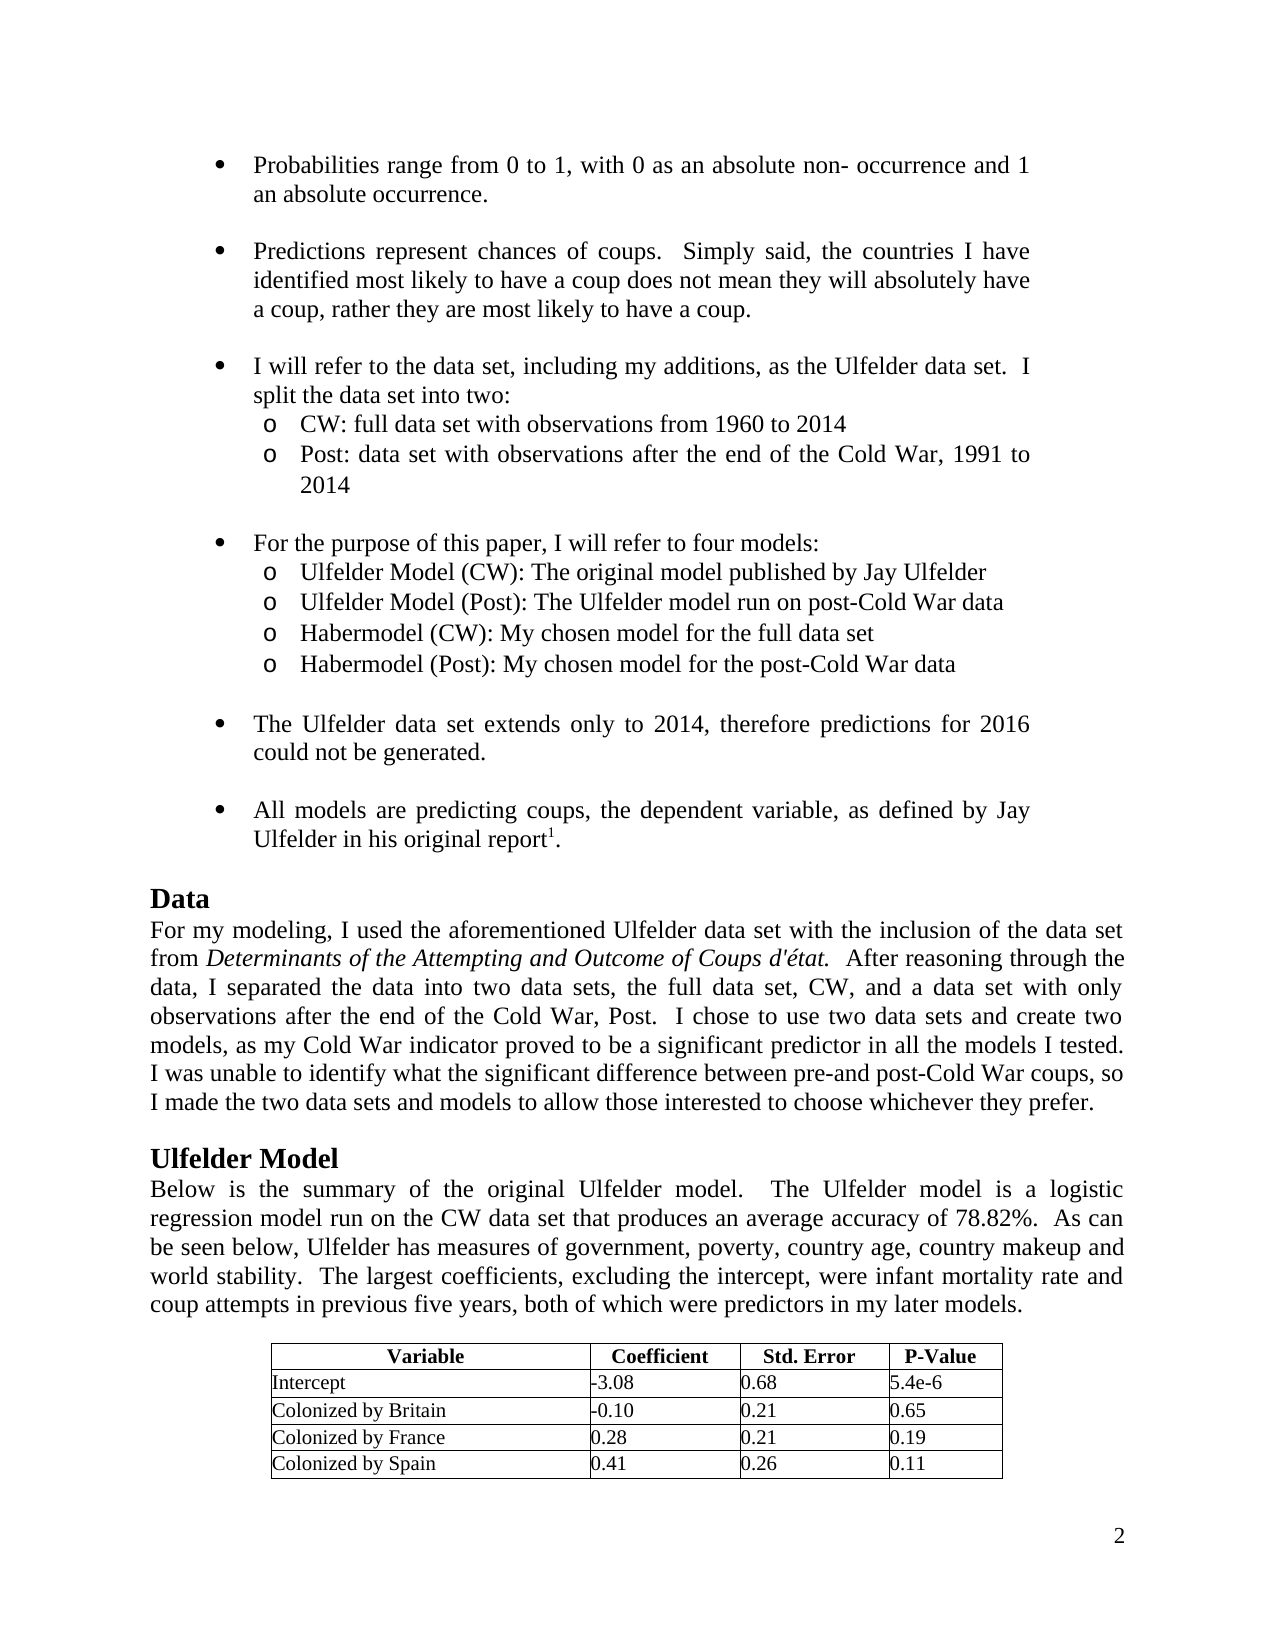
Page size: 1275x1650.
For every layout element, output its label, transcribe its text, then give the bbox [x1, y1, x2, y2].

table_cell 0.26 [741, 1451, 889, 1478]
text Below is the summary of the original Ulfelder model. The Ulfelder model is a logistic regression model run on the CW data set that produces an average accuracy of 78.82%. As can be seen below, Ulfelder has measures of government, poverty, country age, country makeup and world stability. The largest coefficients, excluding the intercept, were infant mortality rate and coup attempts in previous five years, both of which were predictors in my later models. [150, 1174, 1125, 1318]
table_header P-Value [890, 1344, 1002, 1368]
table_cell Colonized by Britain [272, 1398, 590, 1424]
list Ulfelder Model (CW): The original model published by Jay Ulfelder [262, 557, 1031, 587]
table_cell Intercept [272, 1370, 590, 1397]
table_cell 0.21 [741, 1398, 889, 1424]
table_cell 0.28 [591, 1425, 740, 1449]
list Predictions represent chances of coups. Simply said, the countries I have identified most likely to have a coup does not mean they will absolutely have a coup, rather they are most likely to have a coup. [216, 236, 1031, 322]
list Post: data set with observations after the end of the Cold War, 1991 to 2014 [262, 439, 1031, 499]
table_header Std. Error [741, 1344, 889, 1368]
list Probabilities range from 0 to 1, with 0 as an absolute non- occurrence and 1 an absolute occurrence. [216, 150, 1031, 207]
table_header Coefficient [591, 1344, 740, 1368]
list Ulfelder Model (Post): The Ulfelder model run on post-Cold War data [262, 587, 1031, 618]
list All models are predicting coups, the dependent variable, as defined by Jay Ulfelder in his original report. [216, 795, 1031, 852]
table_cell Colonized by Spain [272, 1451, 590, 1478]
list I will refer to the data set, including my additions, as the Ulfelder data set. I split the data set into two: [216, 351, 1031, 409]
list The Ulfelder data set extends only to 2014, therefore predictions for 2016 could not be generated. [216, 709, 1031, 766]
table_cell 0.68 [741, 1370, 889, 1397]
table_cell 0.65 [890, 1398, 1002, 1424]
table_cell 0.21 [741, 1425, 889, 1449]
table_cell 5.4e-6 [890, 1370, 1002, 1397]
list Habermodel (CW): My chosen model for the full data set [262, 618, 1031, 649]
list For the purpose of this paper, I will refer to four models: [216, 528, 1031, 557]
table_cell 0.11 [890, 1451, 1002, 1478]
list CW: full data set with observations from 1960 to 2014 [262, 409, 1031, 439]
table_cell 0.19 [890, 1425, 1002, 1449]
text For my modeling, I used the aforementioned Ulfelder data set with the inclusion of the data set from Determinants of the Attempting and Outcome of Coups d'état. After reasoning through the data, I separated the data into two data sets, the full data set, CW, and a data set with only observations after the end of the Cold War, Post. I chose to use two data sets and create two models, as my Cold War indicator proved to be a significant predictor in all the models I tested. I was unable to identify what the significant difference between pre-and post-Cold War coups, so I made the two data sets and models to allow those interested to choose whichever they prefer. [150, 915, 1125, 1116]
table_header Variable [272, 1344, 590, 1368]
table_cell Colonized by France [272, 1425, 590, 1449]
table_cell -0.10 [591, 1398, 740, 1424]
text Data [150, 881, 1031, 915]
table_cell 0.41 [591, 1451, 740, 1478]
text Ulfelder Model [150, 1141, 1125, 1174]
list Habermodel (Post): My chosen model for the post-Cold War data [262, 649, 1031, 680]
table_cell -3.08 [591, 1370, 740, 1397]
